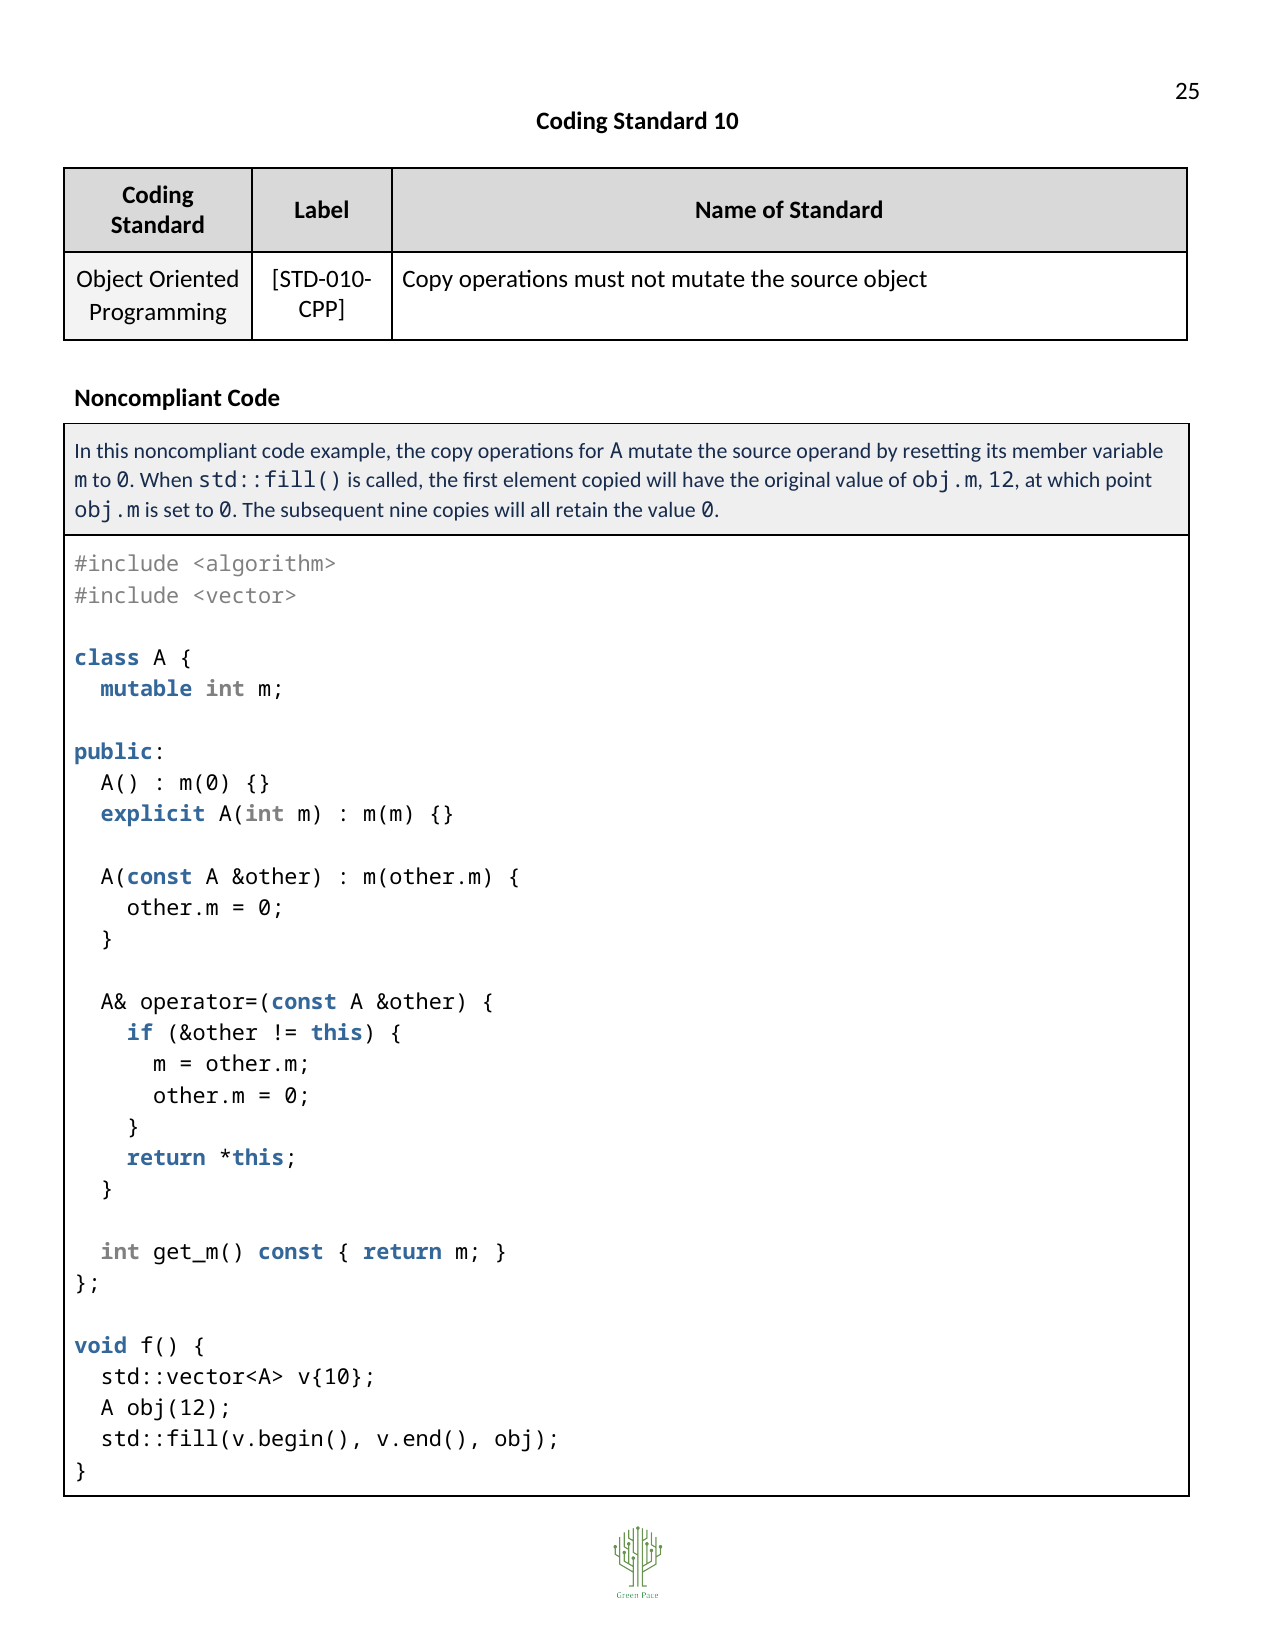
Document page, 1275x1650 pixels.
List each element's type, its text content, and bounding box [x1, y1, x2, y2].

table_cell In this noncompliant code example, the copy operations for A mutate the source operand by resetting its member variable m to 0. When std::fill() is called, the first element copied will have the original value of obj.m, 12, at which point obj.m is set to 0. The subsequent nine copies will all retain the value 0. [65, 424, 1188, 534]
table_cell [65, 536, 1188, 1495]
table_header Coding Standard [65, 169, 251, 251]
table_cell Copy operations must not mutate the source object [393, 253, 1186, 339]
table_header Noncompliant Code [64, 372, 1189, 423]
picture [605, 1521, 670, 1606]
table_cell [STD-010-CPP] [253, 253, 391, 339]
table_cell Object Oriented Programming [65, 253, 251, 339]
table_header Name of Standard [393, 169, 1186, 251]
subtitle Coding Standard 10 [75, 106, 1200, 136]
table_header Label [253, 169, 391, 251]
